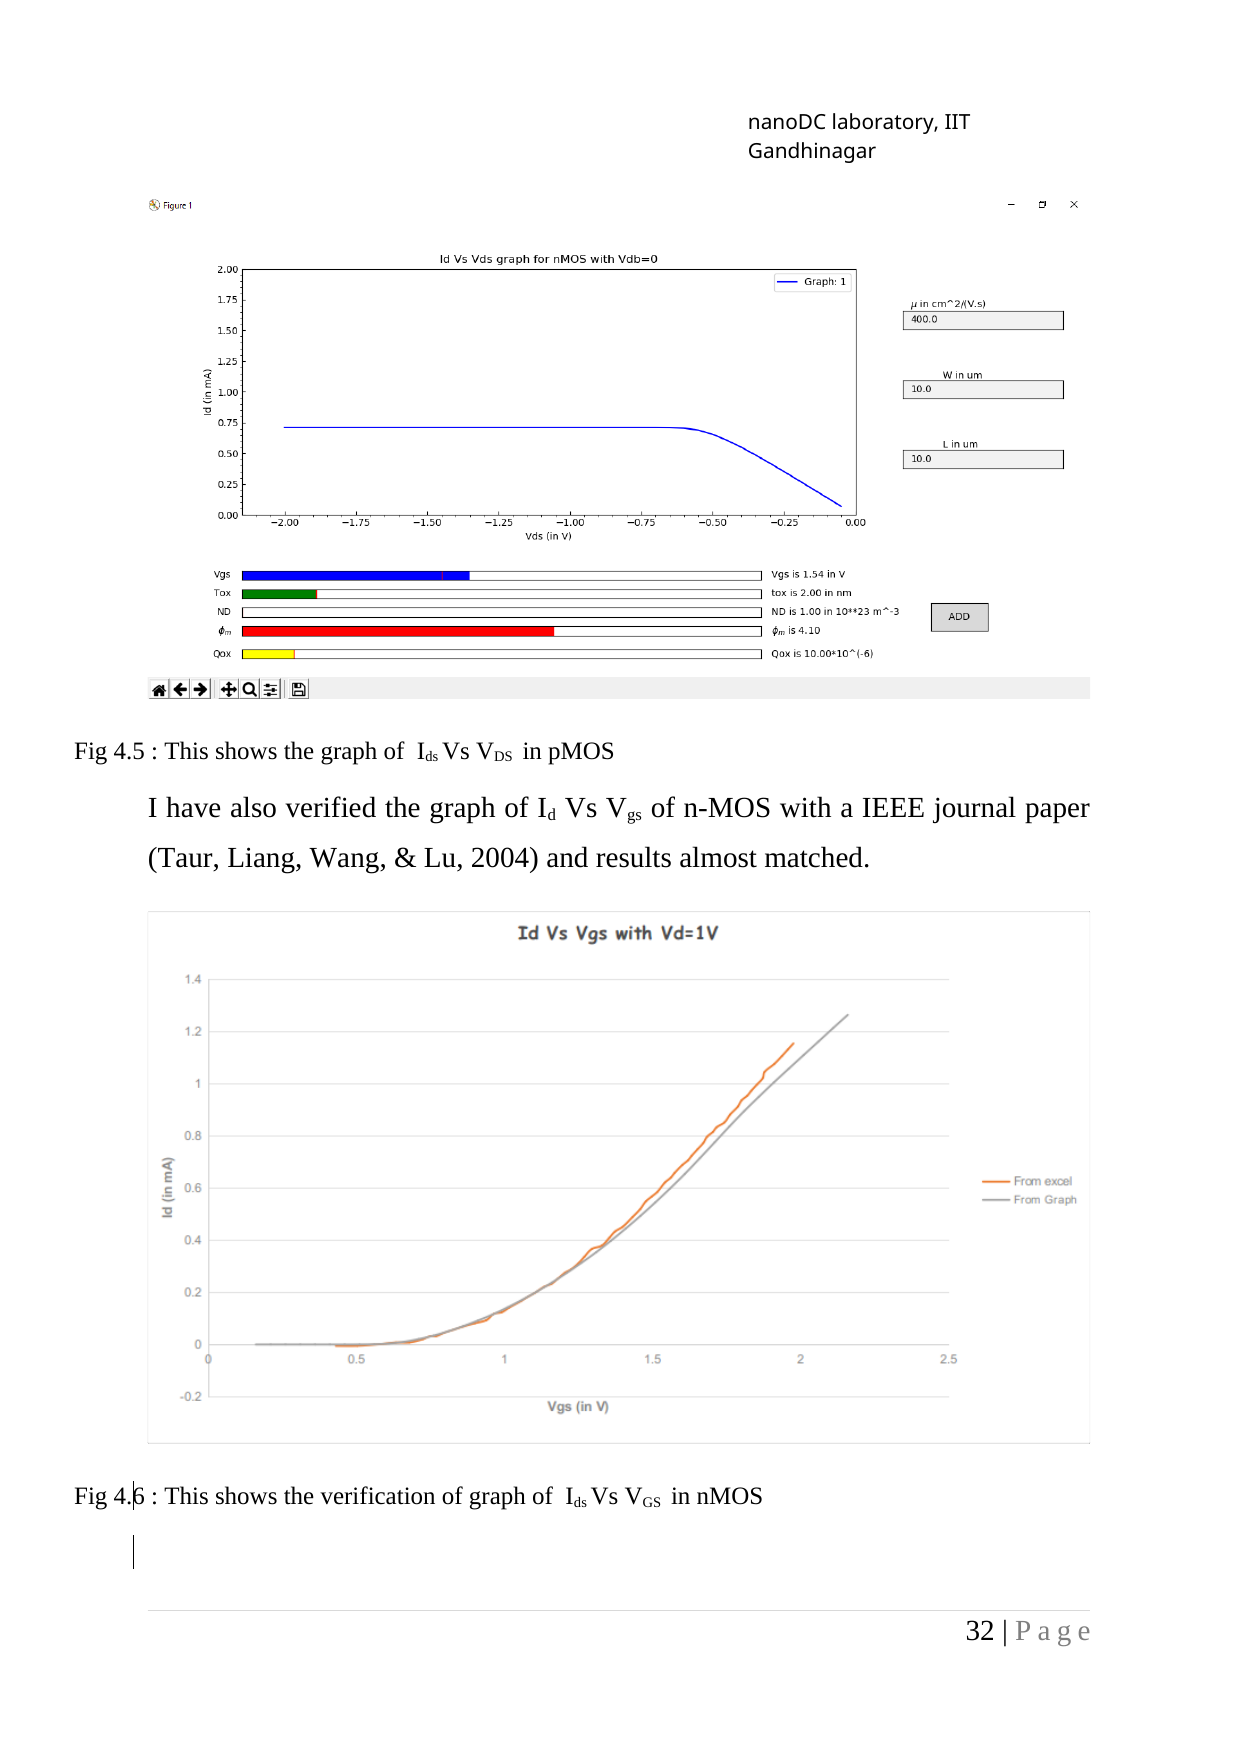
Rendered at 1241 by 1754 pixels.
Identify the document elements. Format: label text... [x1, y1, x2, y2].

text Fig 4.5 : This shows the graph of Ids Vs VDS in pMOS [74, 736, 1090, 765]
text I have also verified the graph of Id Vs Vgs of n-MOS with a IEEE journal paper (Taur, Liang, Wang, & Lu, 2004) and results almost matched. [148, 790, 1090, 874]
text Fig 4.6 : This shows the verification of graph of Ids Vs VGS in nMOS [134, 1481, 1090, 1510]
picture [147, 197, 1091, 699]
picture [147, 911, 1091, 1444]
